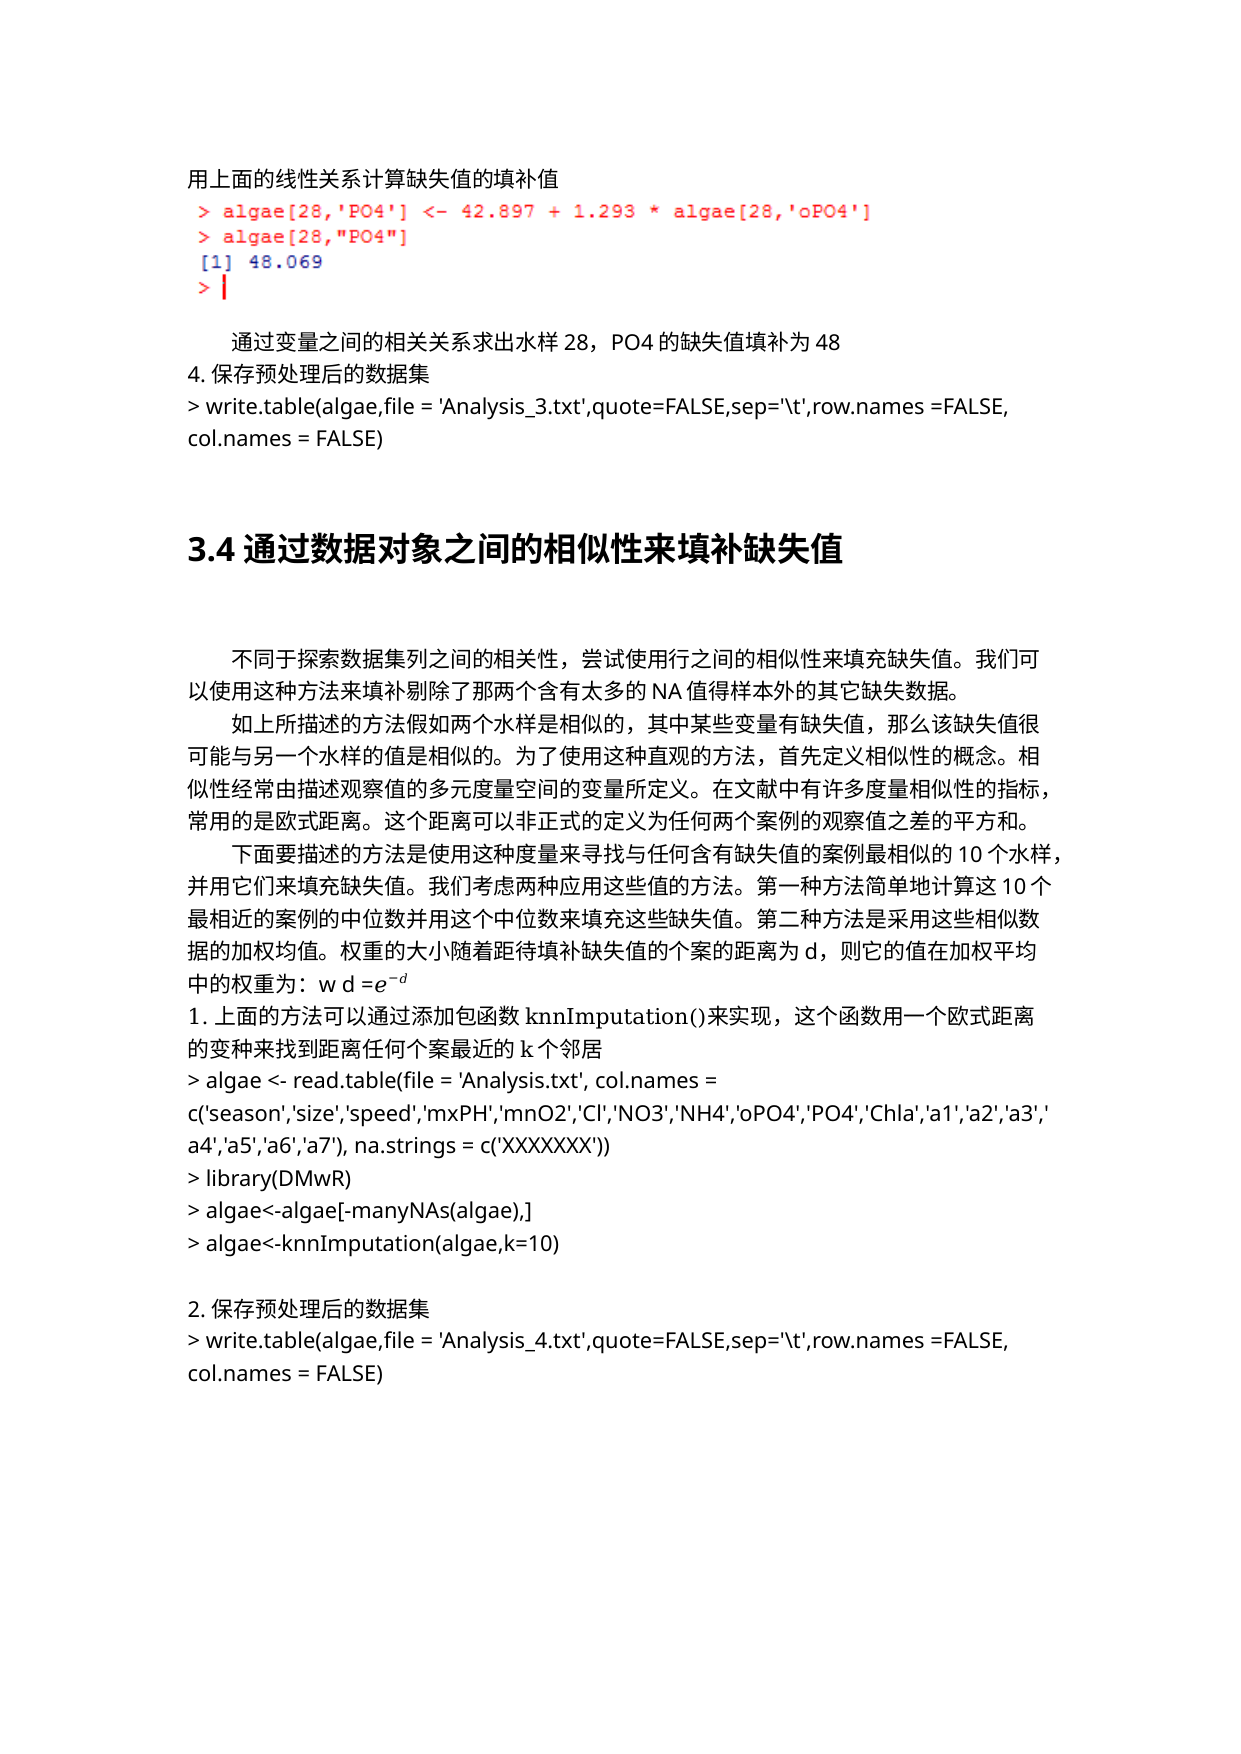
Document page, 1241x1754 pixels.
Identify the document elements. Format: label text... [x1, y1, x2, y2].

text > algae<-algae[-manyNAs(algae),] [187, 1194, 1053, 1226]
text > algae <- read.table(file = 'Analysis.txt', col.names = c('season','size','speed','mxPH','mnO2','Cl','NO3','NH4','oPO4','PO4','Chla','a1','a2','a3','a4','a5','a6','a7'), na.strings = c('XXXXXXX')) [187, 1064, 1053, 1161]
text 4. 保存预处理后的数据集 [187, 357, 1053, 389]
text 如上所描述的方法假如两个水样是相似的，其中某些变量有缺失值，那么该缺失值很可能与另一个水样的值是相似的。为了使用这种直观的方法，首先定义相似性的概念。相似性经常由描述观察值的多元度量空间的变量所定义。在文献中有许多度量相似性的指标，常用的是欧式距离。这个距离可以非正式的定义为任何两个案例的观察值之差的平方和。 [187, 706, 1053, 836]
text > write.table(algae,file = 'Analysis_3.txt',quote=FALSE,sep='\t',row.names =FALSE, col.names = FALSE) [187, 389, 1053, 454]
text > library(DMwR) [187, 1161, 1053, 1194]
subtitle 3.4 通过数据对象之间的相似性来填补缺失值 [187, 514, 1053, 579]
text 不同于探索数据集列之间的相关性，尝试使用行之间的相似性来填充缺失值。我们可以使用这种方法来填补剔除了那两个含有太多的NA值得样本外的其它缺失数据。 [187, 641, 1053, 706]
text > algae<-knnImputation(algae,k=10) [187, 1226, 1053, 1259]
text 下面要描述的方法是使用这种度量来寻找与任何含有缺失值的案例最相似的10个水样，并用它们来填充缺失值。我们考虑两种应用这些值的方法。第一种方法简单地计算这10个最相近的案例的中位数并用这个中位数来填充这些缺失值。第二种方法是采用这些相似数据的加权均值。权重的大小随着距待填补缺失值的个案的距离为d，则它的值在加权平均中的权重为：w d =𝑒−𝑑 [187, 836, 1053, 999]
text 2. 保存预处理后的数据集 [187, 1291, 1053, 1324]
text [187, 162, 1053, 194]
text 通过变量之间的相关关系求出水样28，PO4的缺失值填补为48 [187, 324, 1053, 357]
picture [187, 194, 971, 303]
text > write.table(algae,file = 'Analysis_4.txt',quote=FALSE,sep='\t',row.names =FALSE, col.names = FALSE) [187, 1324, 1053, 1389]
text 1. 上面的方法可以通过添加包函数knnImputation()来实现，这个函数用一个欧式距离的变种来找到距离任何个案最近的k个邻居 [187, 999, 1053, 1064]
